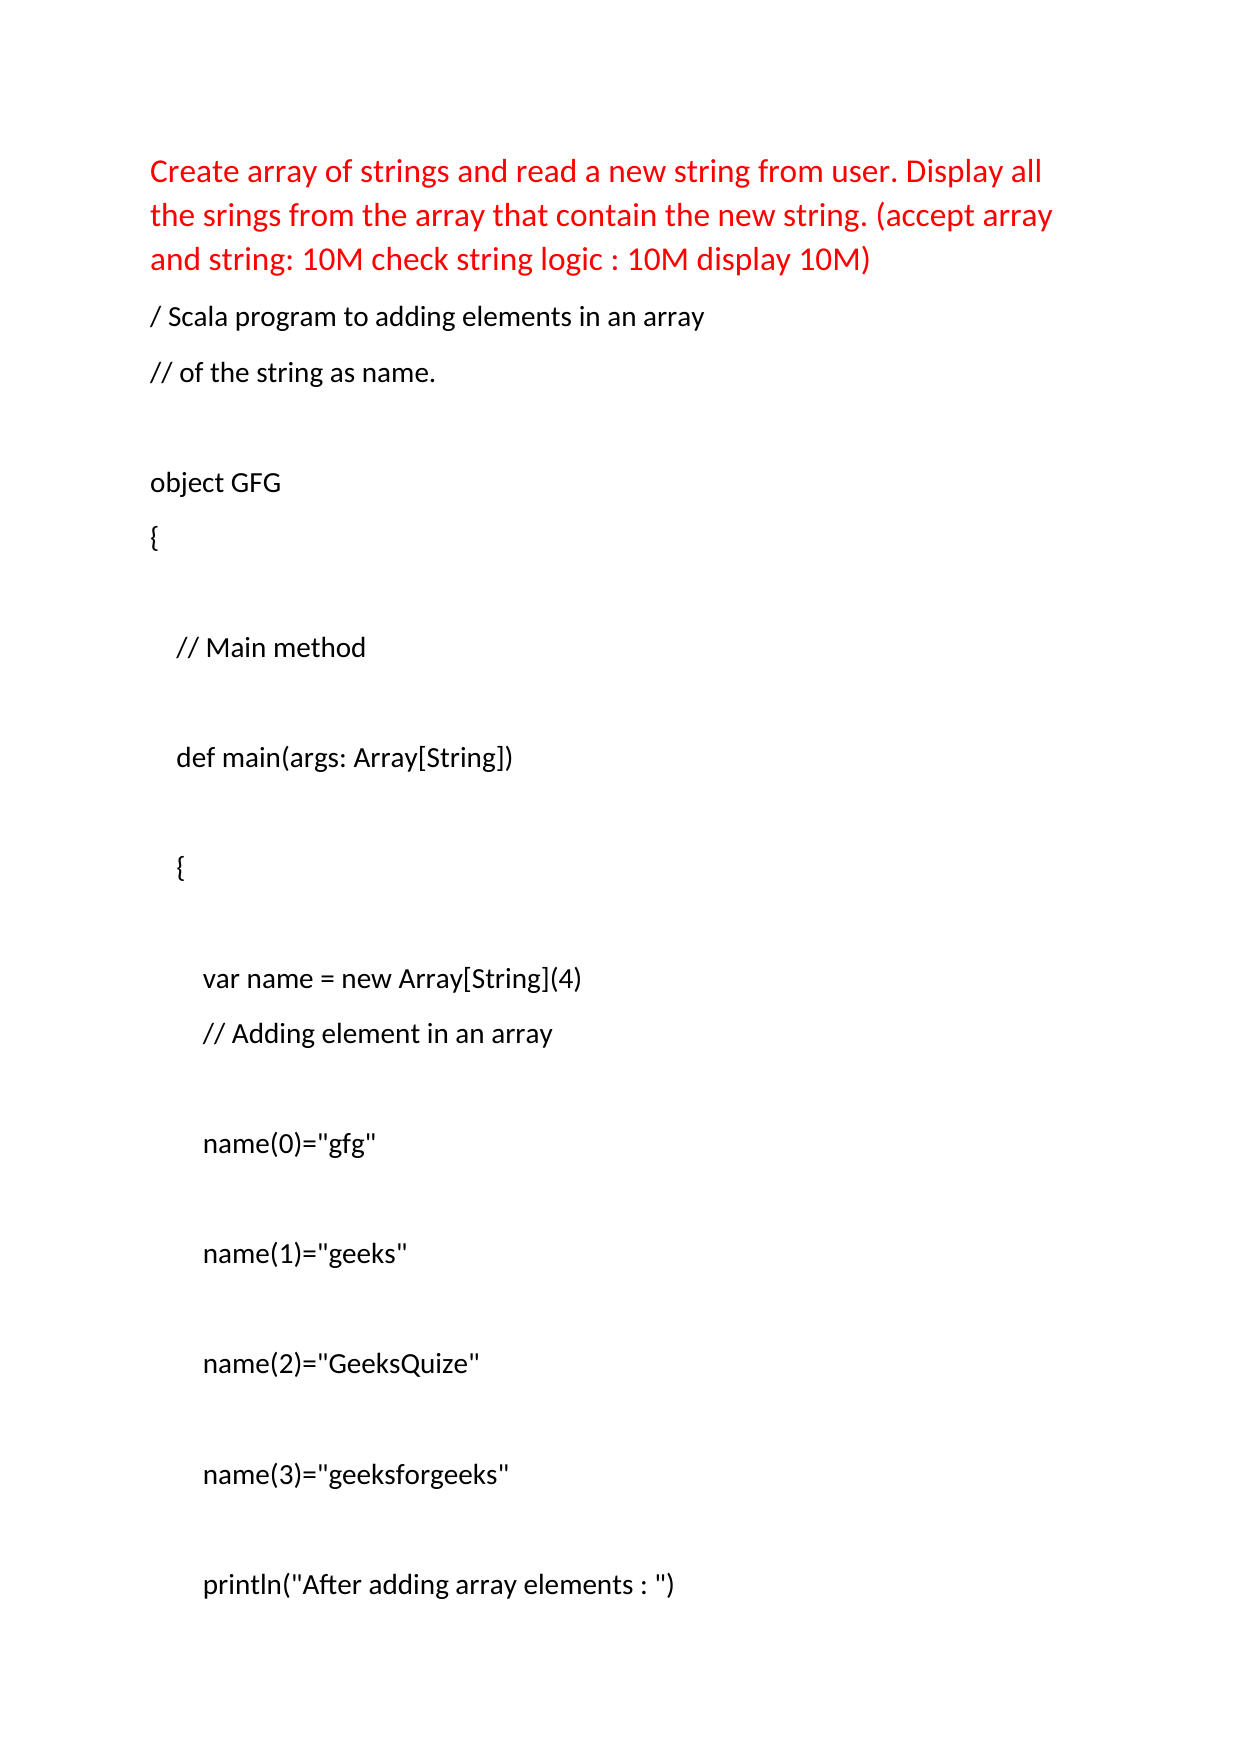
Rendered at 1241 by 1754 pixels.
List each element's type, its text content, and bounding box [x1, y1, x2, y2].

text // of the string as name. [150, 354, 1090, 389]
text name(0)="gfg" [150, 1125, 1090, 1161]
text Create array of strings and read a new string from user. Display all the srings from the array that contain the new string. (accept array and string: 10M check string logic : 10M display 10M) [150, 150, 1090, 279]
text { [150, 519, 1090, 554]
text // Adding element in an array [150, 1015, 1090, 1051]
text name(3)="geeksforgeeks" [150, 1456, 1090, 1491]
text object GFG [150, 464, 1090, 499]
text // Main method [150, 629, 1090, 665]
text / Scala program to adding elements in an array [150, 298, 1090, 334]
text name(2)="GeeksQuize" [150, 1346, 1090, 1381]
text println("After adding array elements : ") [150, 1566, 1090, 1602]
text def main(args: Array[String]) [150, 739, 1090, 775]
text name(1)="geeks" [150, 1235, 1090, 1271]
text { [150, 849, 1090, 885]
text var name = new Array[String](4) [150, 960, 1090, 995]
